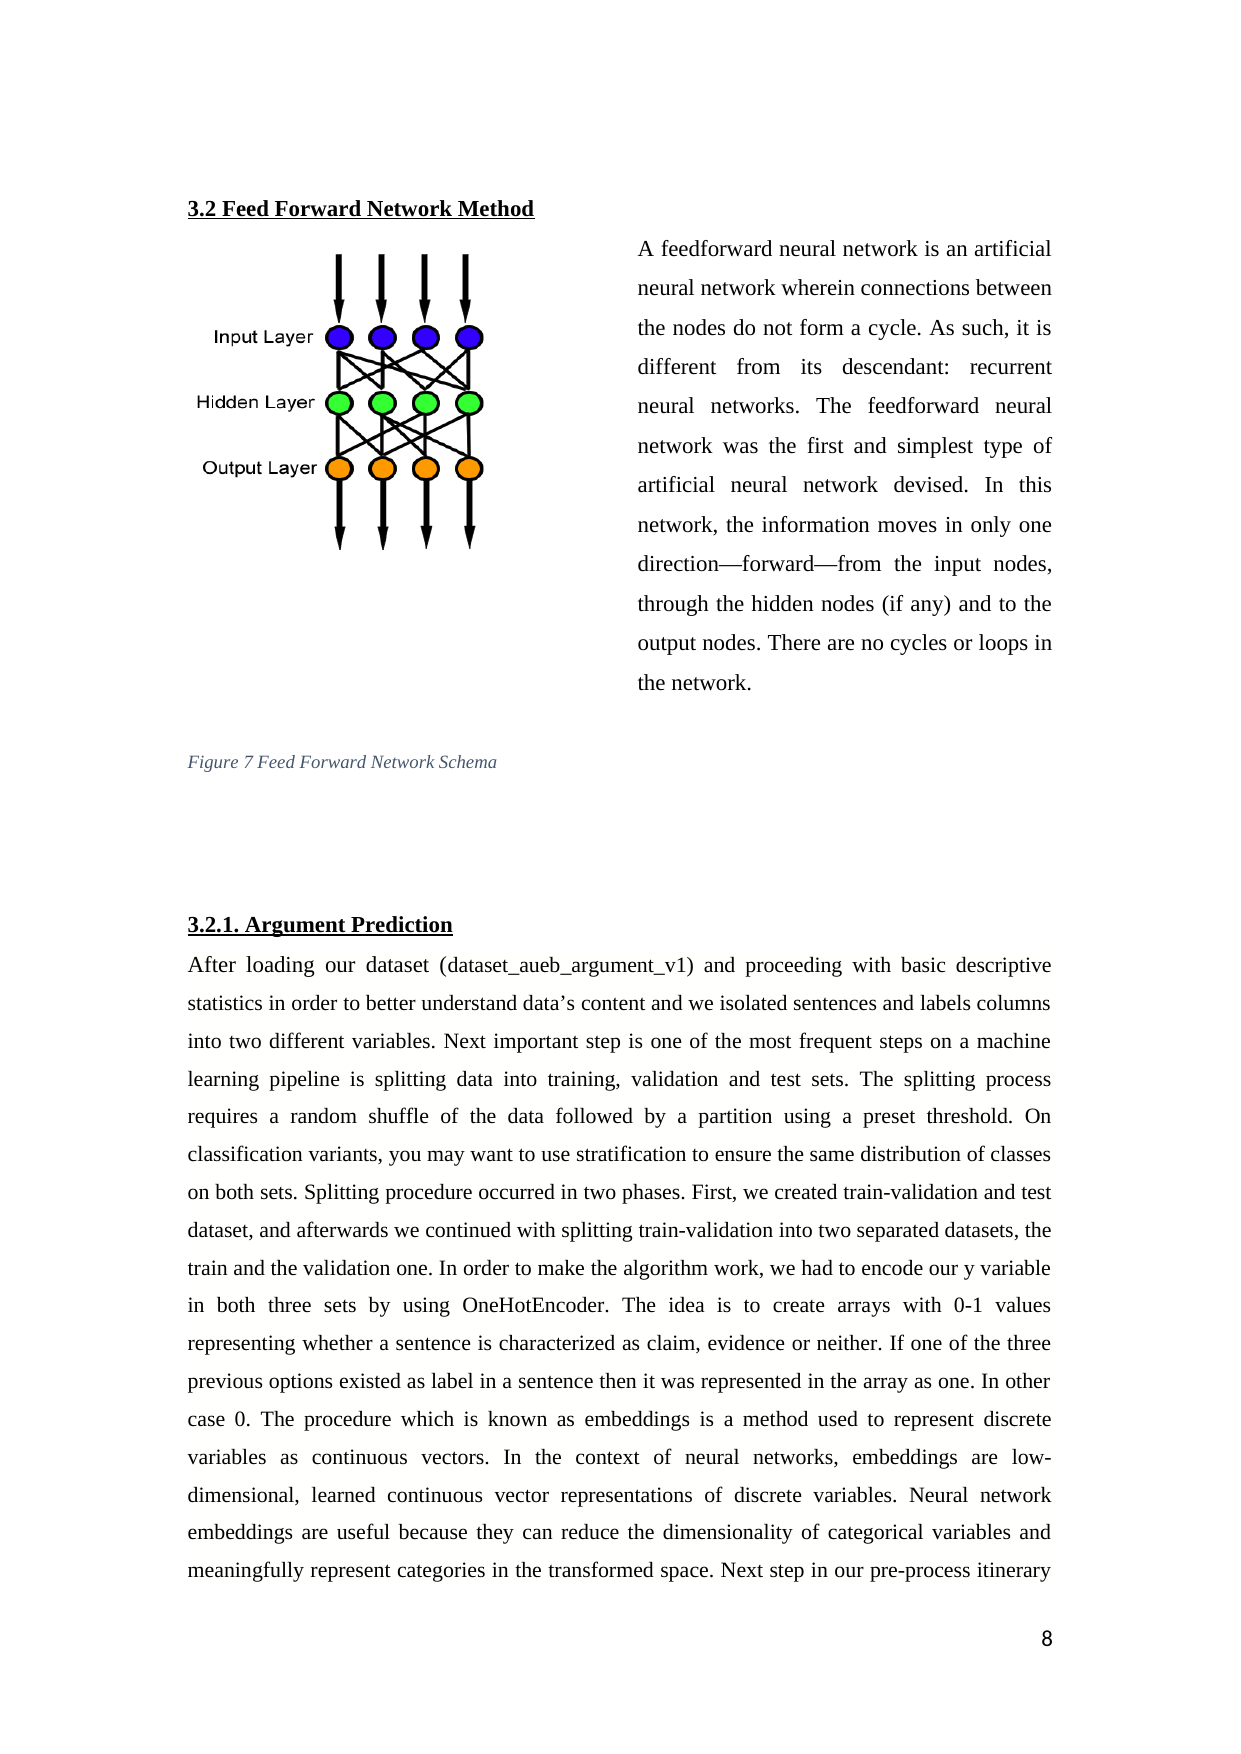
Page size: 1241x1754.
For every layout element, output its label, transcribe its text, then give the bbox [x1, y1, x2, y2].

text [187, 951, 1053, 1582]
picture [187, 235, 513, 567]
text 3.2.1. Argument Prediction [187, 912, 1053, 938]
text Figure 7 Feed Forward Network Schema [187, 751, 1053, 772]
text A feedforward neural network is an artificial neural network wherein connections between the nodes do not form a cycle. As such, it is different from its descendant: recurrent neural networks. The feedforward neural network was the first and simplest type of artificial neural network devised. In this network, the information moves in only one direction—forward—from the input nodes, through the hidden nodes (if any) and to the output nodes. There are no cycles or loops in the network. [637, 234, 1053, 695]
text 3.2 Feed Forward Network Method [187, 195, 1053, 221]
